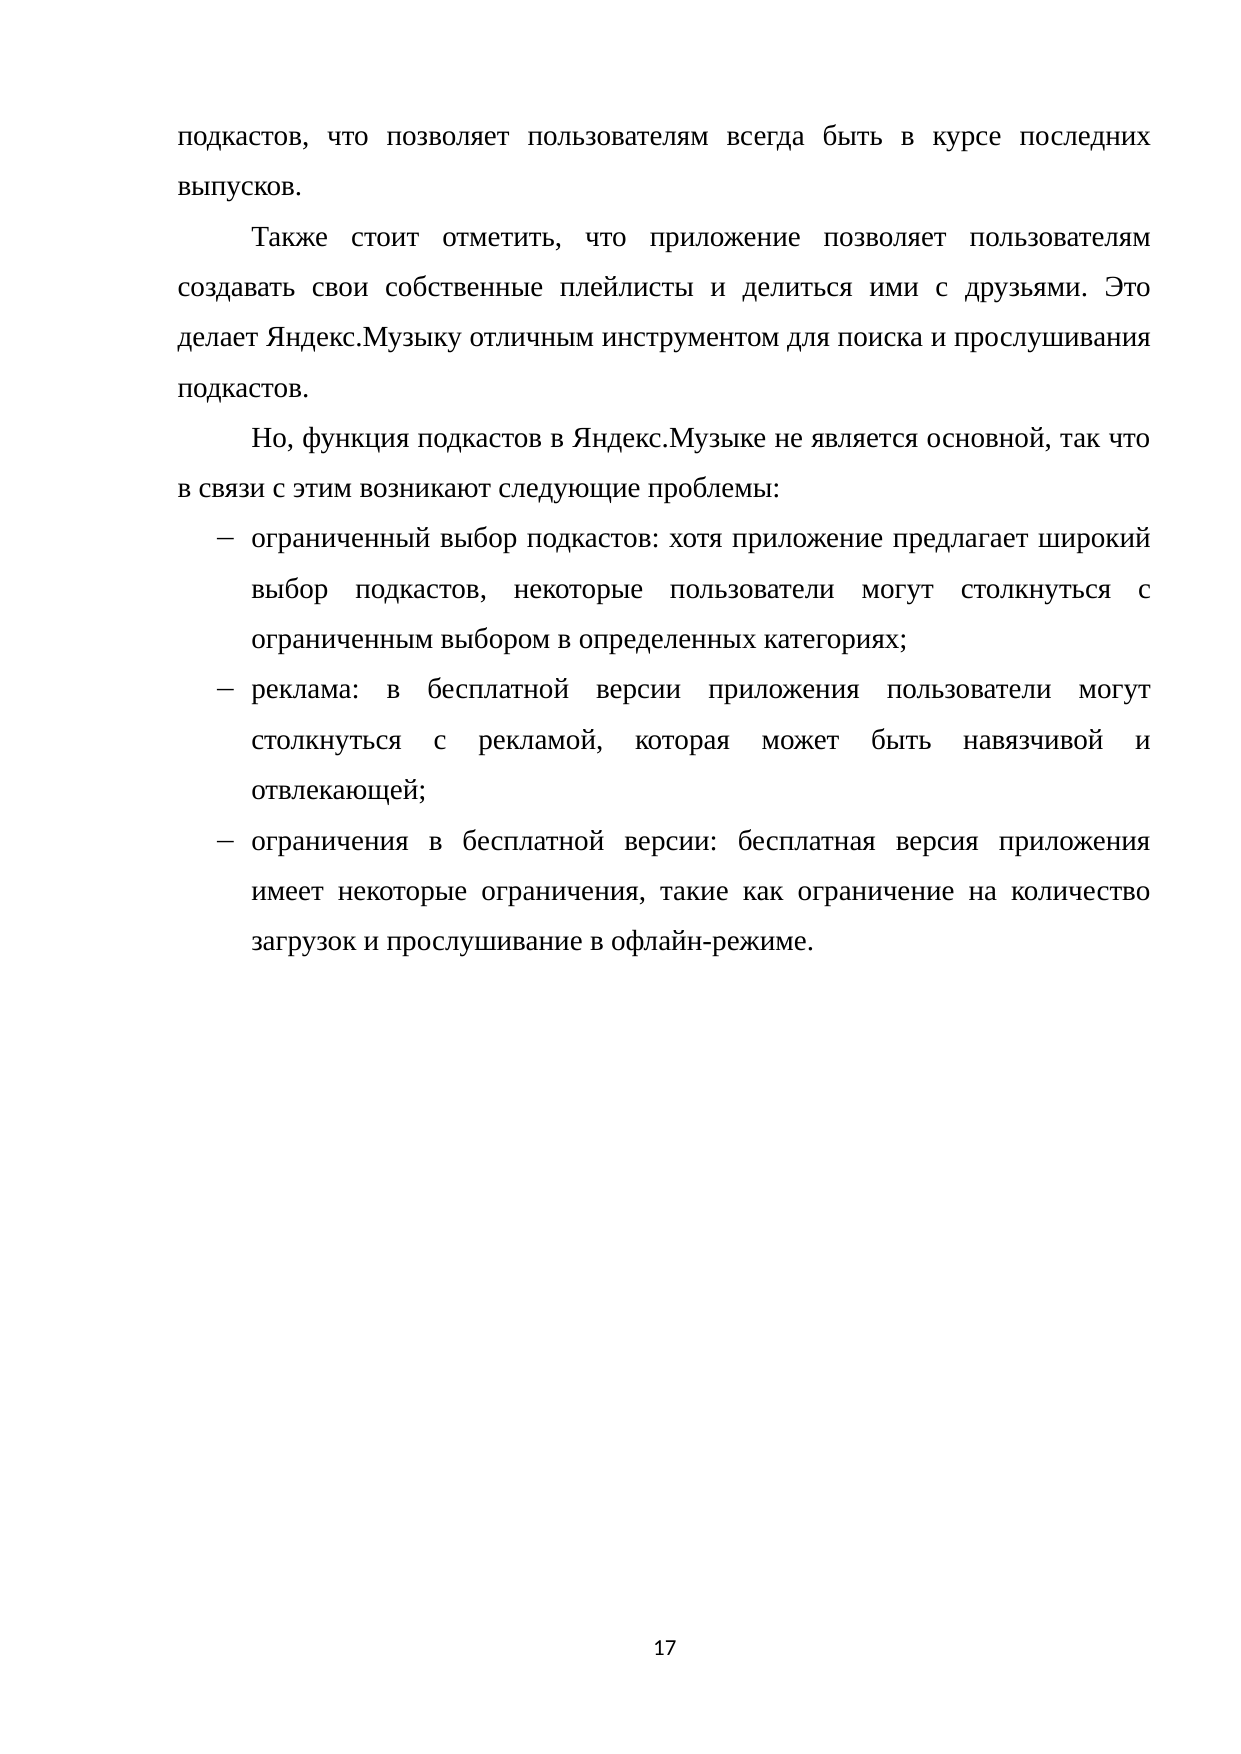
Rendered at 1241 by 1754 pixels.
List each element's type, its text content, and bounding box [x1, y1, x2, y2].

text Но, функция подкастов в Яндекс.Музыке не является основной, так что в связи с этим возникают следующие проблемы: [177, 420, 1152, 504]
text ограниченный выбор подкастов: хотя приложение предлагает широкий выбор подкастов, некоторые пользователи могут столкнуться с ограниченным выбором в определенных категориях; [213, 521, 1152, 655]
text ограничения в бесплатной версии: бесплатная версия приложения имеет некоторые ограничения, такие как ограничение на количество загрузок и прослушивание в офлайн-режиме. [213, 823, 1152, 957]
text реклама: в бесплатной версии приложения пользователи могут столкнуться с рекламой, которая может быть навязчивой и отвлекающей; [213, 672, 1152, 806]
text Также стоит отметить, что приложение позволяет пользователям создавать свои собственные плейлисты и делиться ими с друзьями. Это делает Яндекс.Музыку отличным инструментом для поиска и прослушивания подкастов. [177, 219, 1152, 403]
